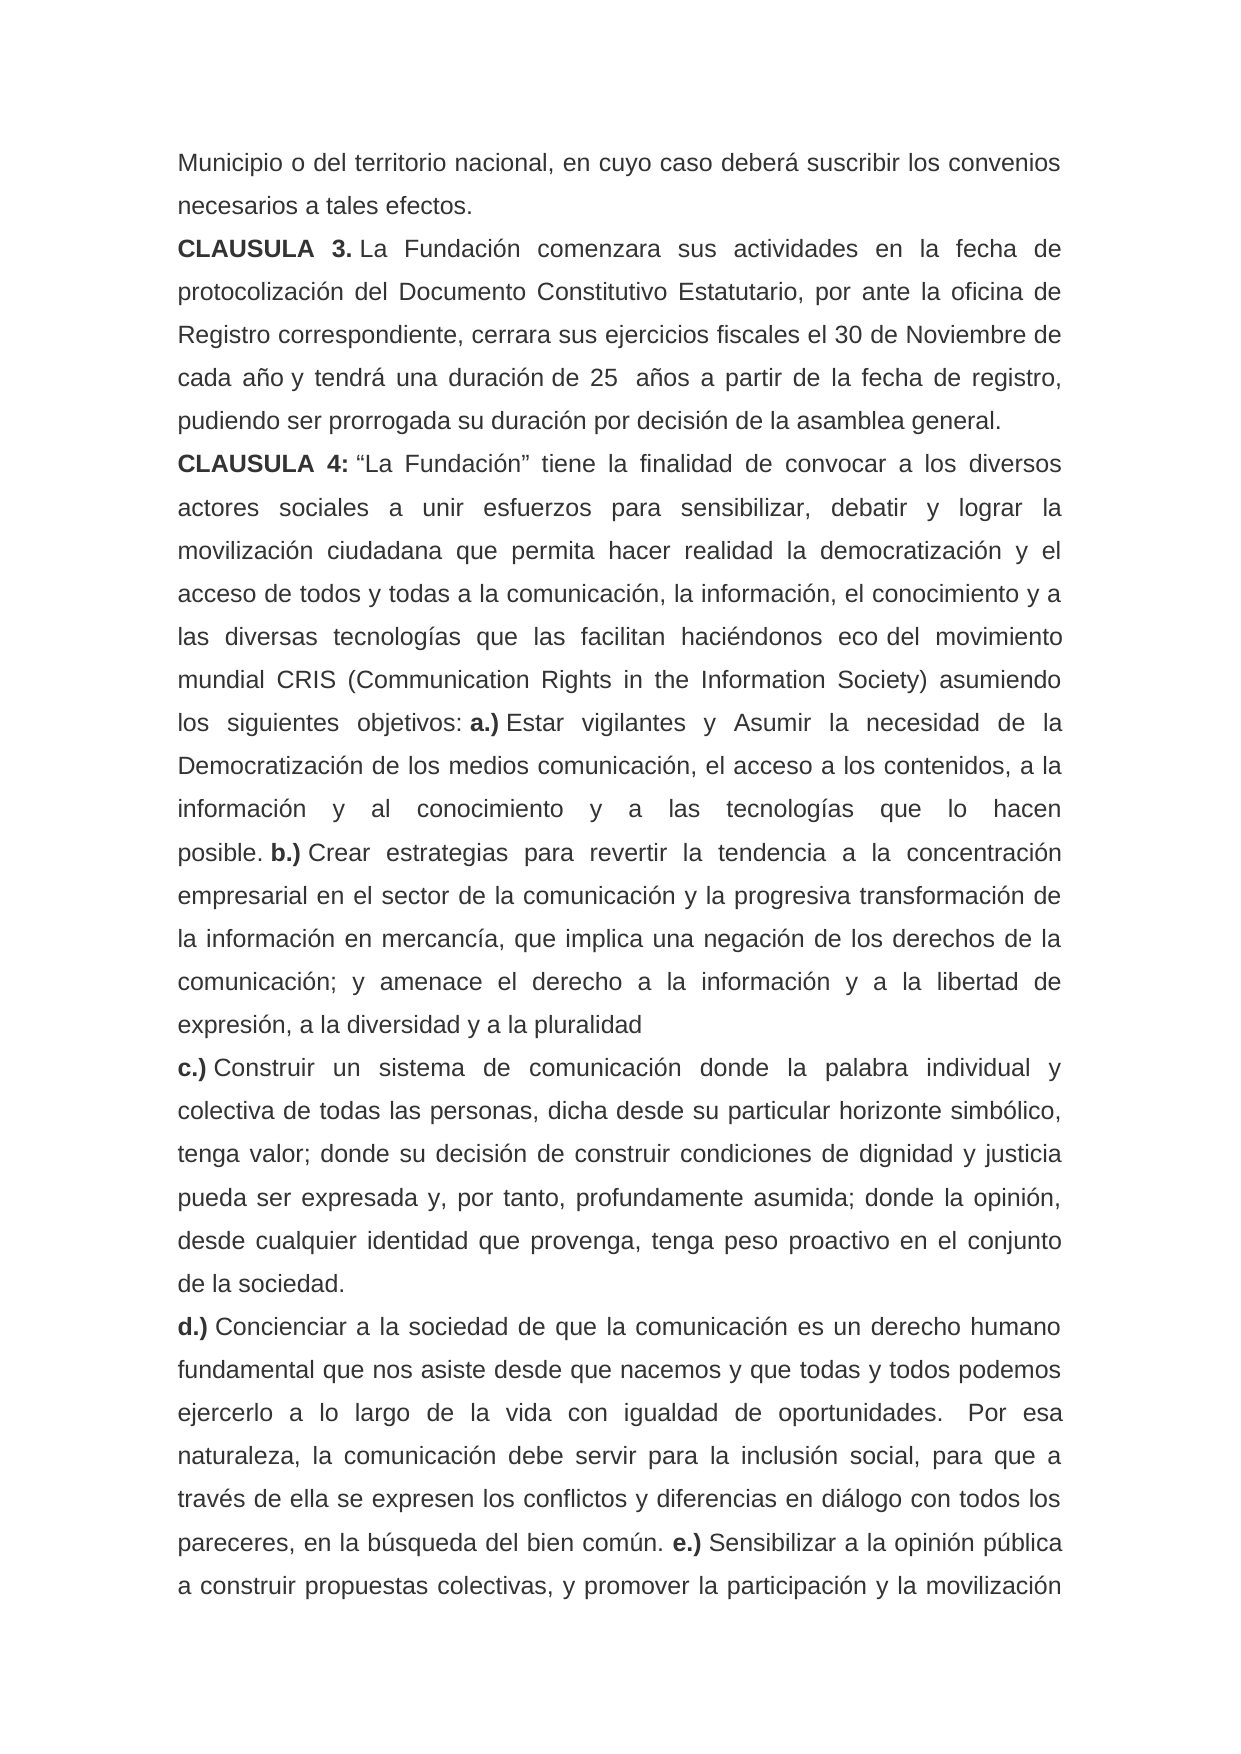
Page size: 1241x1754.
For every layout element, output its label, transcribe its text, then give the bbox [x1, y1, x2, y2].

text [177, 1312, 1063, 1599]
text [177, 148, 1063, 219]
text c.) Construir un sistema de comunicación donde la palabra individual y colectiva de todas las personas, dicha desde su particular horizonte simbólico, tenga valor; donde su decisión de construir condiciones de dignidad y justicia pueda ser expresada y, por tanto, profundamente asumida; donde la opinión, desde cualquier identidad que provenga, tenga peso proactivo en el conjunto de la sociedad. [177, 1053, 1063, 1298]
text CLAUSULA 4: “La Fundación” tiene la finalidad de convocar a los diversos actores sociales a unir esfuerzos para sensibilizar, debatir y lograr la movilización ciudadana que permita hacer realidad la democratización y el acceso de todos y todas a la comunicación, la información, el conocimiento y a las diversas tecnologías que las facilitan haciéndonos eco del movimiento mundial CRIS (Communication Rights in the Information Society) asumiendo los siguientes objetivos: a.) Estar vigilantes y Asumir la necesidad de la Democratización de los medios comunicación, el acceso a los contenidos, a la información y al conocimiento y a las tecnologías que lo hacen posible. b.) Crear estrategias para revertir la tendencia a la concentración empresarial en el sector de la comunicación y la progresiva transformación de la información en mercancía, que implica una negación de los derechos de la comunicación; y amenace el derecho a la información y a la libertad de expresión, a la diversidad y a la pluralidad [177, 449, 1063, 1039]
text CLAUSULA 3. La Fundación comenzara sus actividades en la fecha de protocolización del Documento Constitutivo Estatutario, por ante la oficina de Registro correspondiente, cerrara sus ejercicios fiscales el 30 de Noviembre de cada año y tendrá una duración de 25 años a partir de la fecha de registro, pudiendo ser prorrogada su duración por decisión de la asamblea general. [177, 234, 1063, 435]
